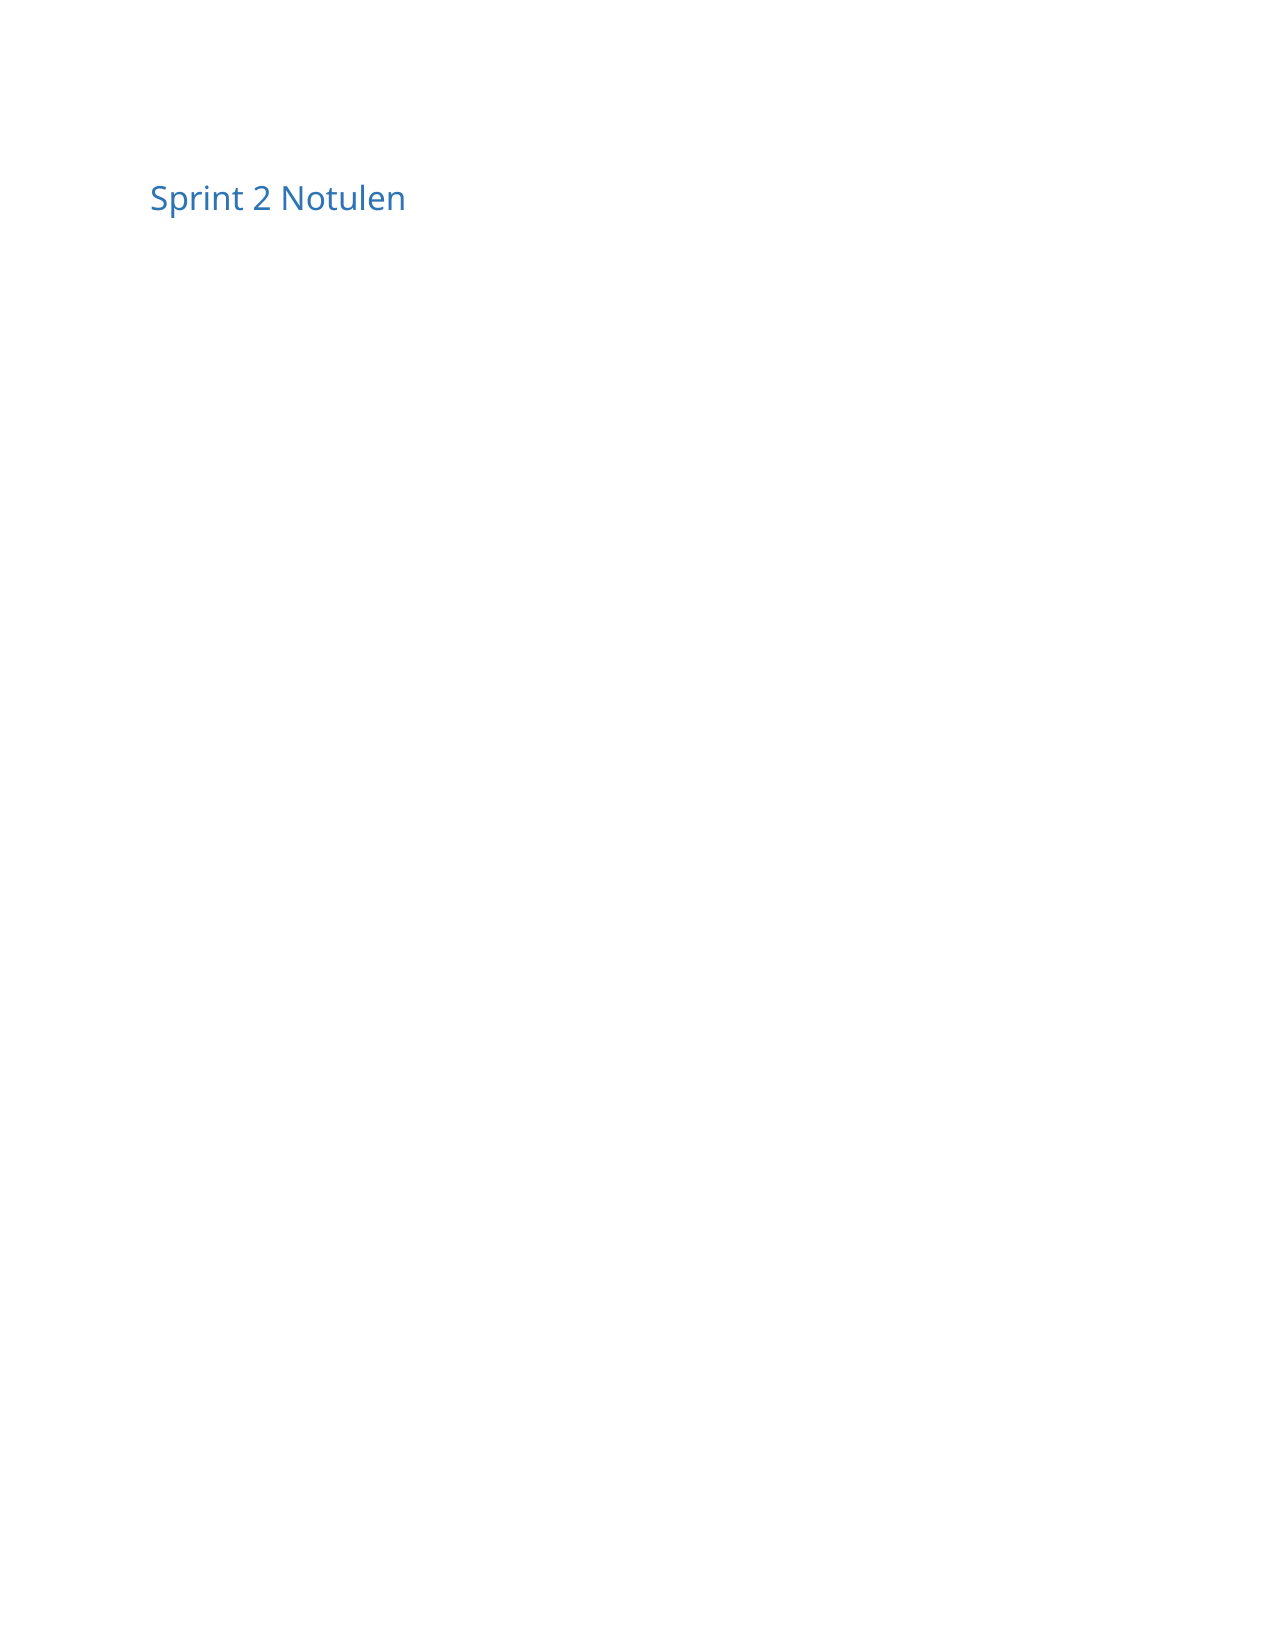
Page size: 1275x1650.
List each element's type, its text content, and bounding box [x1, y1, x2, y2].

subtitle Sprint 2 Notulen [150, 175, 1125, 220]
